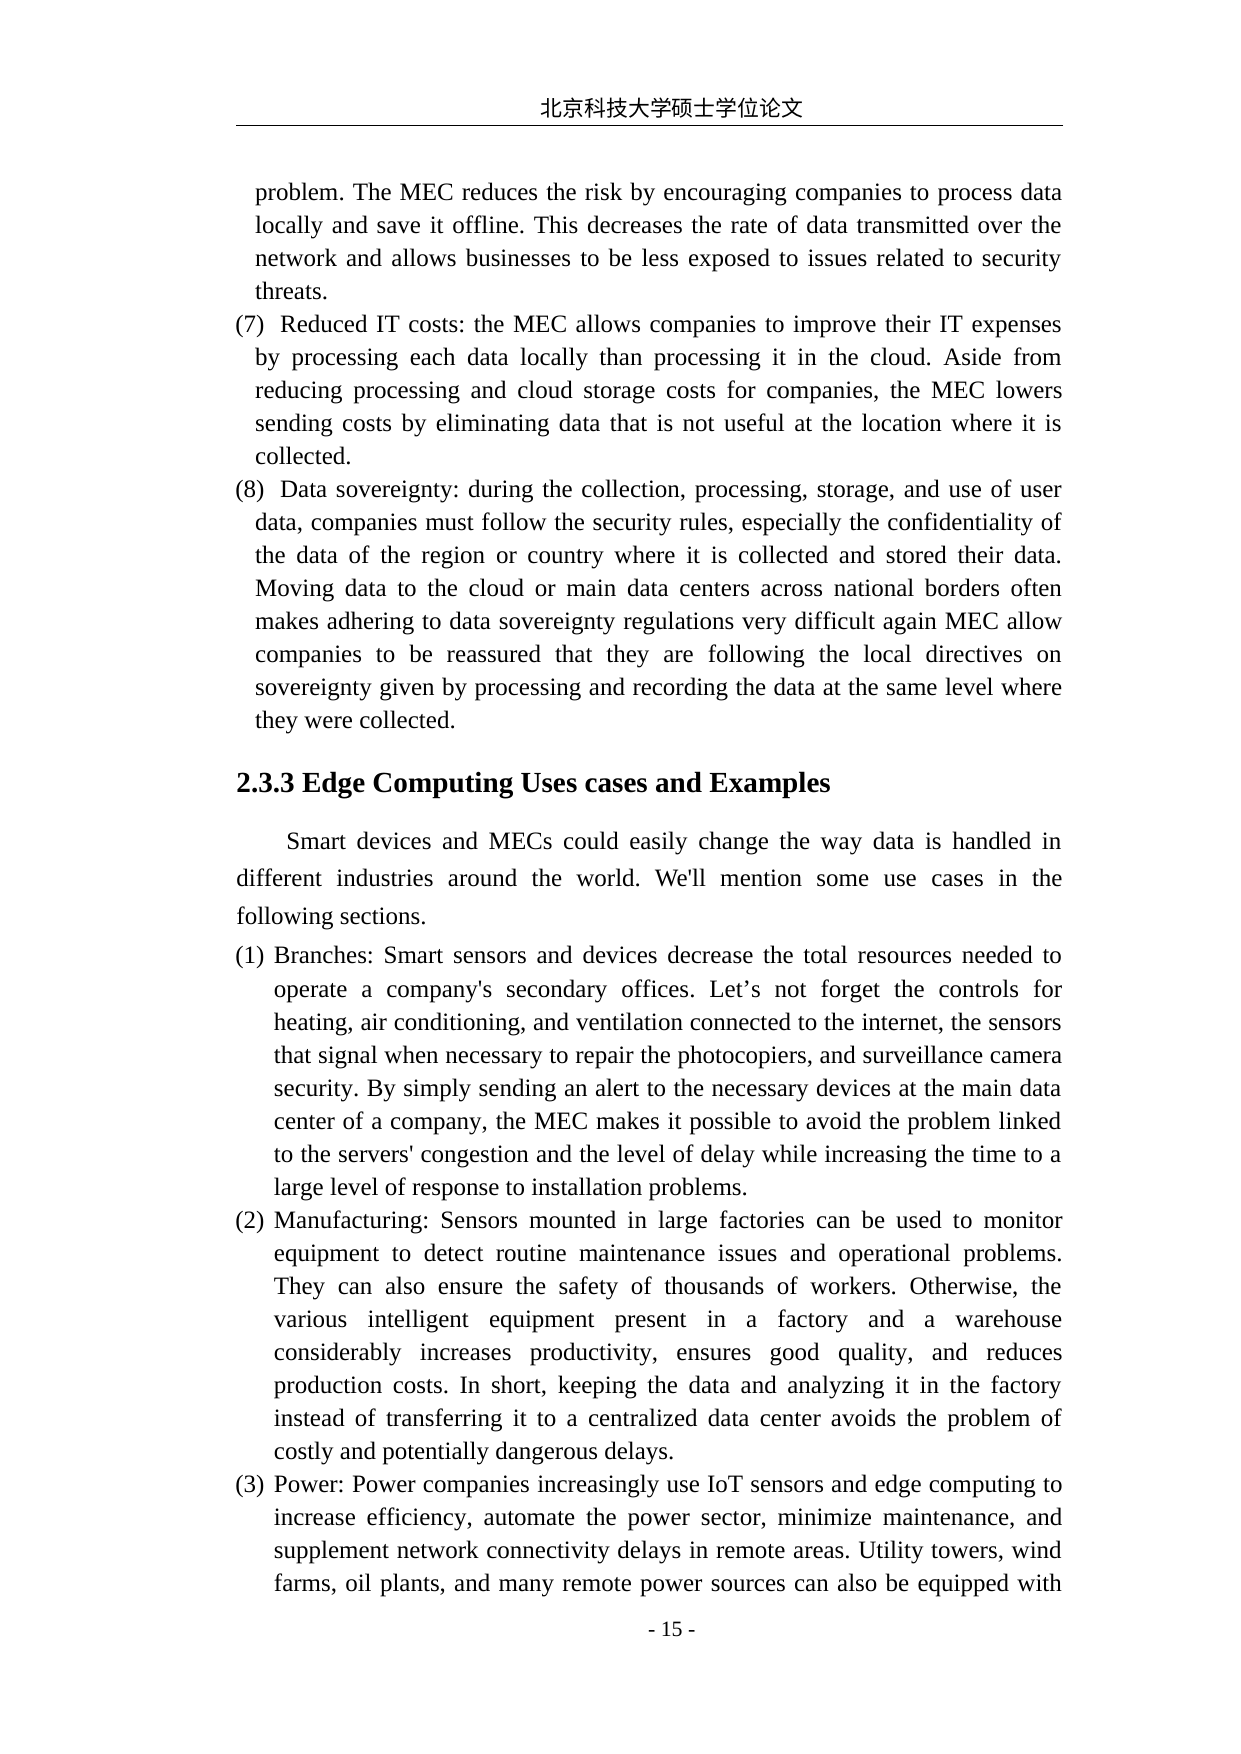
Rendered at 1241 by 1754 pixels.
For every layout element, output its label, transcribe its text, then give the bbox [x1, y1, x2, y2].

list Edge Computing Uses cases and Examples [236, 766, 1063, 799]
list Data sovereignty: during the collection, processing, storage, and use of user data, companies must follow the security rules, especially the confidentiality of the data of the region or country where it is collected and stored their data. Moving data to the cloud or main data centers across national borders often makes adhering to data sovereignty regulations very difficult again MEC allow companies to be reassured that they are following the local directives on sovereignty given by processing and recording the data at the same level where they were collected. [255, 474, 1063, 734]
text Smart devices and MECs could easily change the way data is handled in different industries around the world. We'll mention some use cases in the following sections. [236, 826, 1063, 929]
list Reduced IT costs: the MEC allows companies to improve their IT expenses by processing each data locally than processing it in the cloud. Aside from reducing processing and cloud storage costs for companies, the MEC lowers sending costs by eliminating data that is not useful at the location where it is collected. [255, 309, 1063, 470]
list Manufacturing: Sensors mounted in large factories can be used to monitor equipment to detect routine maintenance issues and operational problems. They can also ensure the safety of thousands of workers. Otherwise, the various intelligent equipment present in a factory and a warehouse considerably increases productivity, ensures good quality, and reduces production costs. In short, keeping the data and analyzing it in the factory instead of transferring it to a centralized data center avoids the problem of costly and potentially dangerous delays. [264, 1205, 1063, 1465]
list Branches: Smart sensors and devices decrease the total resources needed to operate a company's secondary offices. Let’s not forget the controls for heating, air conditioning, and ventilation connected to the internet, the sensors that signal when necessary to repair the photocopiers, and surveillance camera security. By simply sending an alert to the necessary devices at the main data center of a company, the MEC makes it possible to avoid the problem linked to the servers' congestion and the level of delay while increasing the time to a large level of response to installation problems. [264, 941, 1063, 1201]
